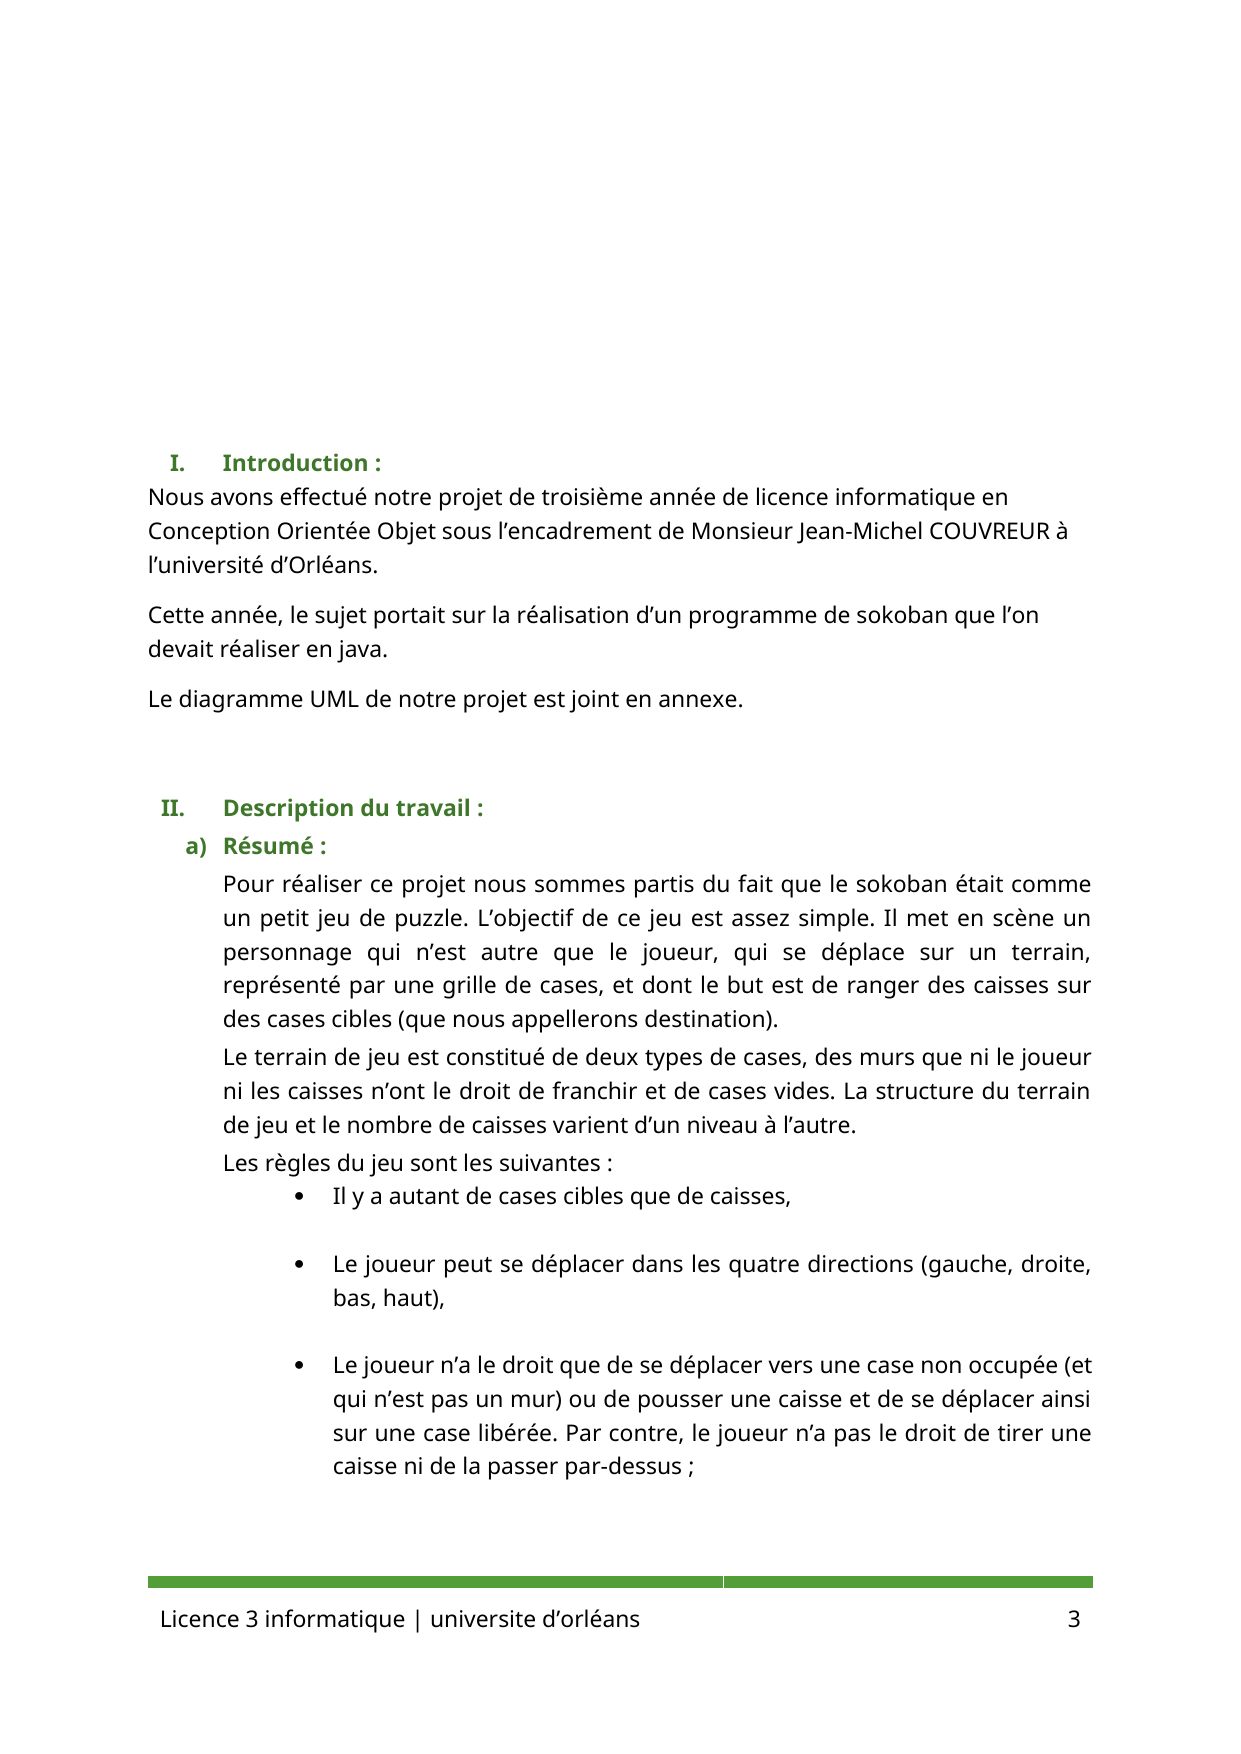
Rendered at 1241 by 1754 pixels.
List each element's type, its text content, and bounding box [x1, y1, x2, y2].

text Nous avons effectué notre projet de troisième année de licence informatique en Conception Orientée Objet sous l’encadrement de Monsieur Jean-Michel COUVREUR à l’université d’Orléans. [148, 481, 1093, 580]
subtitle Les règles du jeu sont les suivantes : [223, 1146, 1093, 1178]
text Cette année, le sujet portait sur la réalisation d’un programme de sokoban que l’on devait réaliser en java. [148, 599, 1093, 664]
list Le joueur n’a le droit que de se déplacer vers une case non occupée (et qui n’est pas un mur) ou de pousser une caisse et de se déplacer ainsi sur une case libérée. Par contre, le joueur n’a pas le droit de tirer une caisse ni de la passer par-dessus ; [295, 1349, 1093, 1481]
list Le joueur peut se déplacer dans les quatre directions (gauche, droite, bas, haut), [295, 1248, 1093, 1313]
list Il y a autant de cases cibles que de caisses, [295, 1180, 1093, 1211]
subtitle Résumé : [185, 830, 1093, 861]
subtitle Pour réaliser ce projet nous sommes partis du fait que le sokoban était comme un petit jeu de puzzle. L’objectif de ce jeu est assez simple. Il met en scène un personnage qui n’est autre que le joueur, qui se déplace sur un terrain, représenté par une grille de cases, et dont le but est de ranger des caisses sur des cases cibles (que nous appellerons destination). [223, 868, 1093, 1034]
subtitle Le terrain de jeu est constitué de deux types de cases, des murs que ni le joueur ni les caisses n’ont le droit de franchir et de cases vides. La structure du terrain de jeu et le nombre de caisses varient d’un niveau à l’autre. [223, 1041, 1093, 1140]
text Le diagramme UML de notre projet est joint en annexe. [148, 683, 1093, 714]
subtitle Description du travail : [185, 792, 1093, 823]
subtitle Introduction : [185, 447, 1093, 478]
